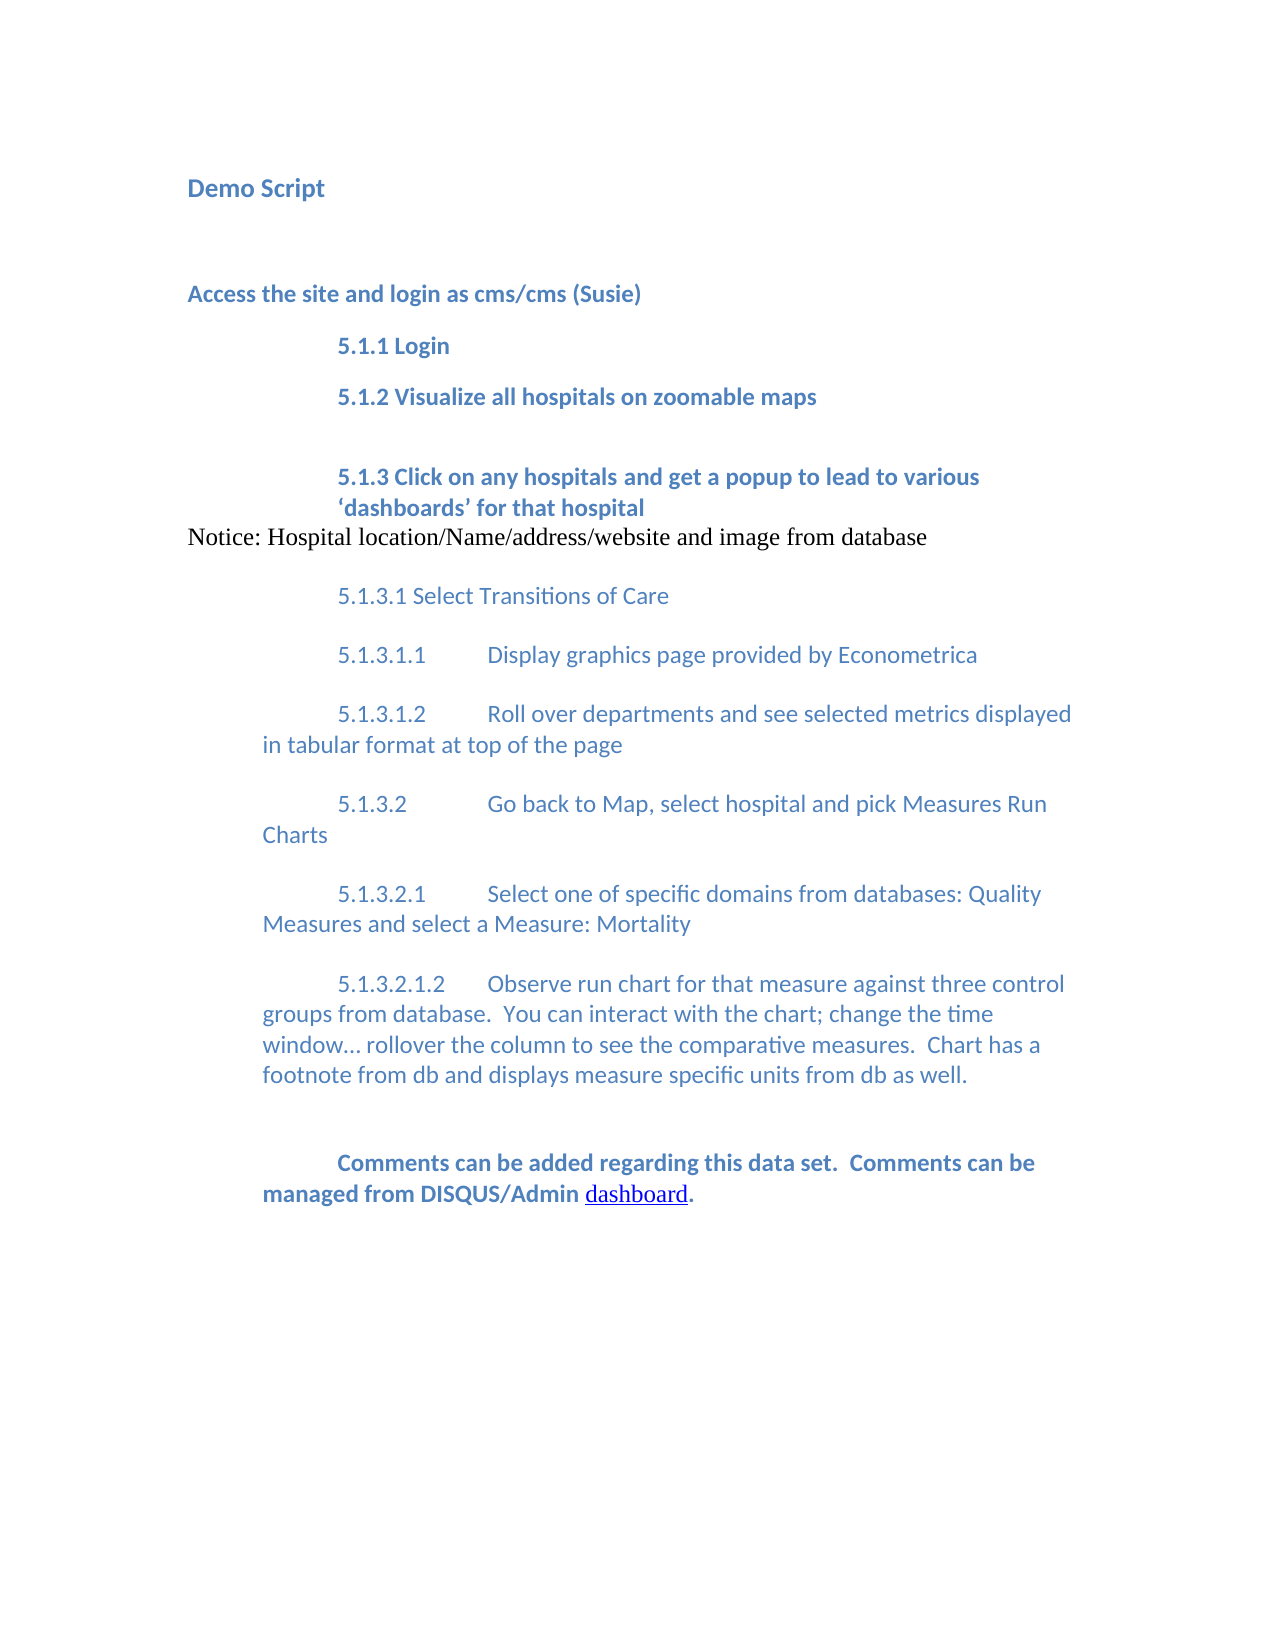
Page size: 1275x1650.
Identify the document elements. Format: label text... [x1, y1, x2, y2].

text 5.1.3.1.1 Display graphics page provided by Econometrica [262, 639, 1087, 670]
text 5.1.3.2.1.2 Observe run chart for that measure against three control groups from database. You can interact with the chart; change the time window… rollover the column to see the comparative measures. Chart has a footnote from db and displays measure specific units from db as well. [262, 968, 1087, 1090]
text 5.1.3.2.1 Select one of specific domains from databases: Quality Measures and select a Measure: Mortality [262, 878, 1087, 939]
subtitle Access the site and login as cms/cms (Susie) [187, 278, 1087, 309]
subtitle 5.1.1 Login [262, 330, 1087, 360]
subtitle 5.1.3 Click on any hospitals and get a popup to lead to various ‘dashboards’ for that hospital [337, 461, 1087, 522]
text 5.1.3.2 Go back to Map, select hospital and pick Measures Run Charts [262, 788, 1087, 849]
text 5.1.3.1 Select Transitions of Care [262, 580, 1087, 610]
subtitle Demo Script [187, 171, 1087, 204]
text Notice: Hospital location/Name/address/website and image from database [187, 522, 1087, 551]
subtitle 5.1.2 Visualize all hospitals on zoomable maps [337, 381, 1087, 412]
text 5.1.3.1.2 Roll over departments and see selected metrics displayed in tabular format at top of the page [262, 698, 1087, 759]
text Comments can be added regarding this data set. Comments can be managed from DISQUS/Admin dashboard. [262, 1147, 1087, 1208]
